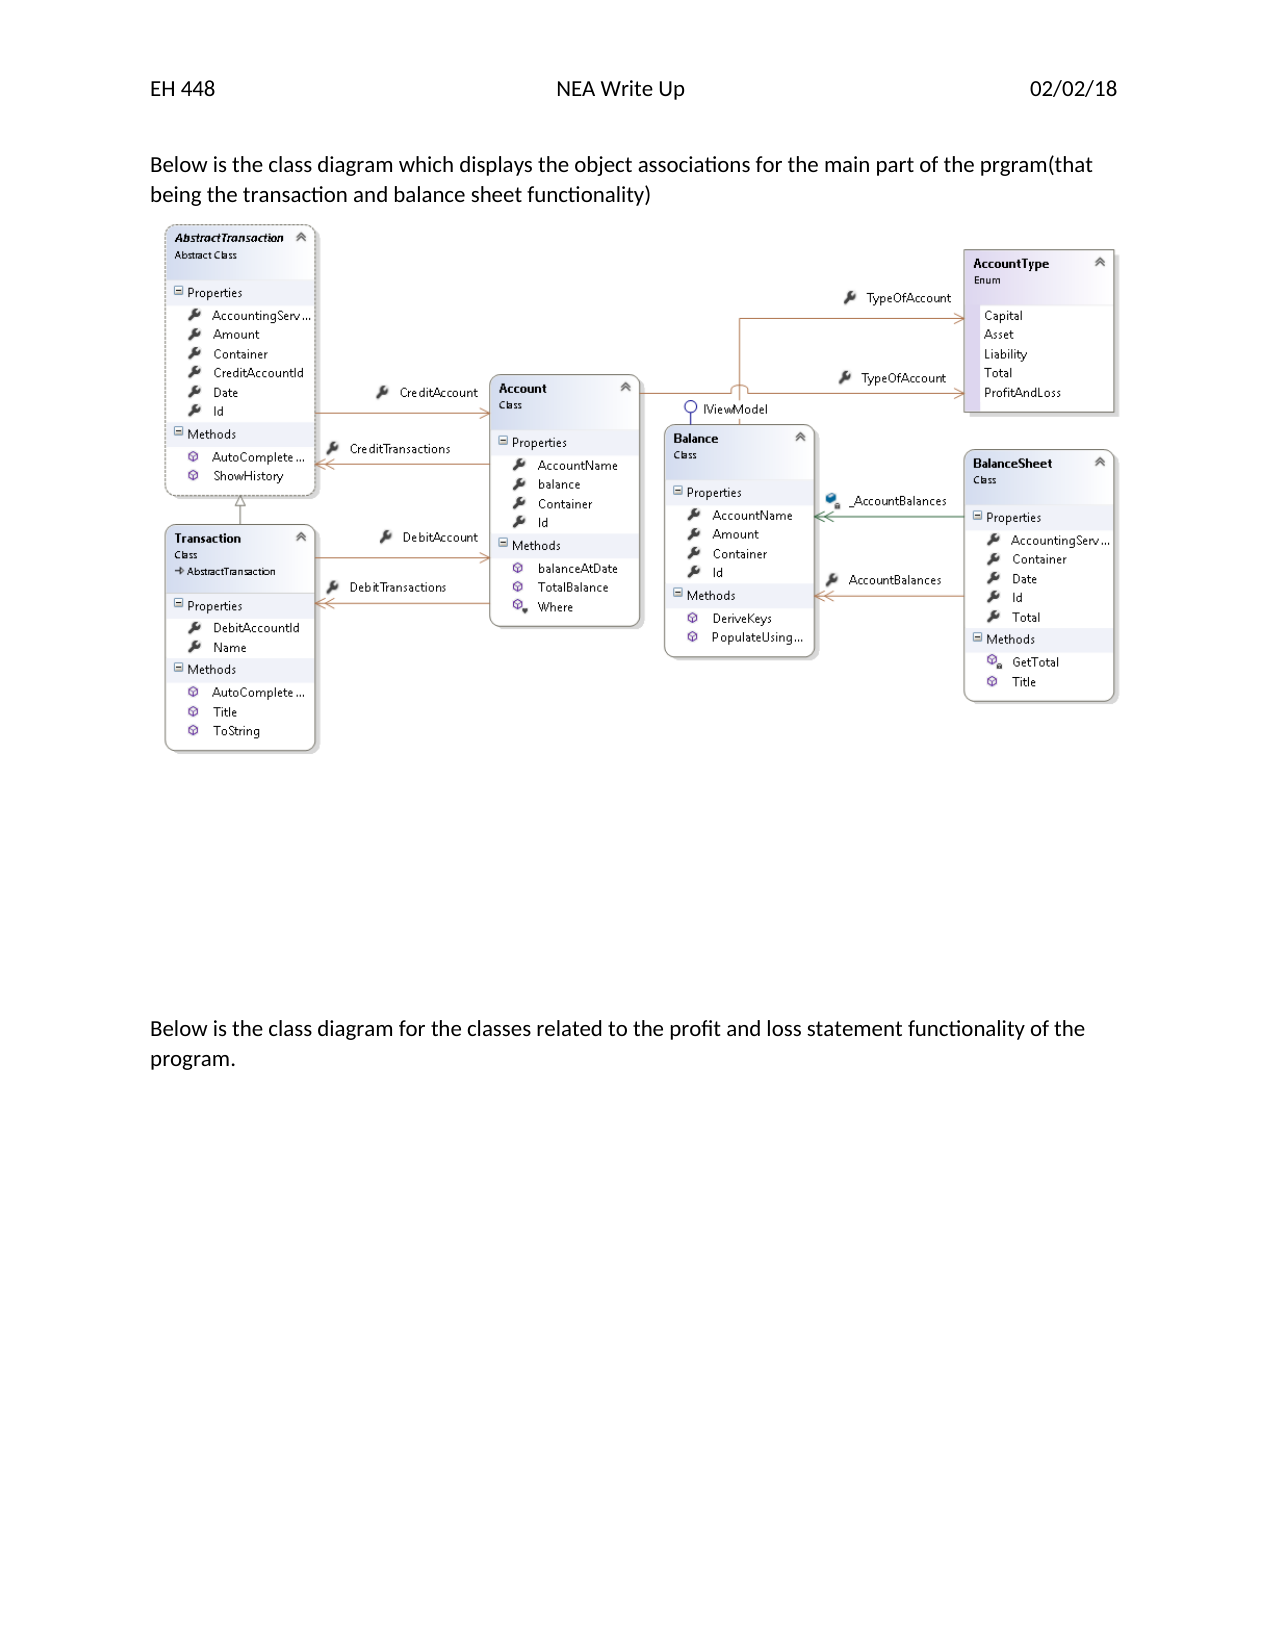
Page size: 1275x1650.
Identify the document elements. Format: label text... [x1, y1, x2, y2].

picture [150, 210, 1138, 762]
text Below is the class diagram which displays the object associations for the main part of the prgram(that being the transaction and balance sheet functionality) [150, 150, 1125, 210]
text Below is the class diagram for the classes related to the profit and loss statement functionality of the program. [150, 1014, 1125, 1072]
